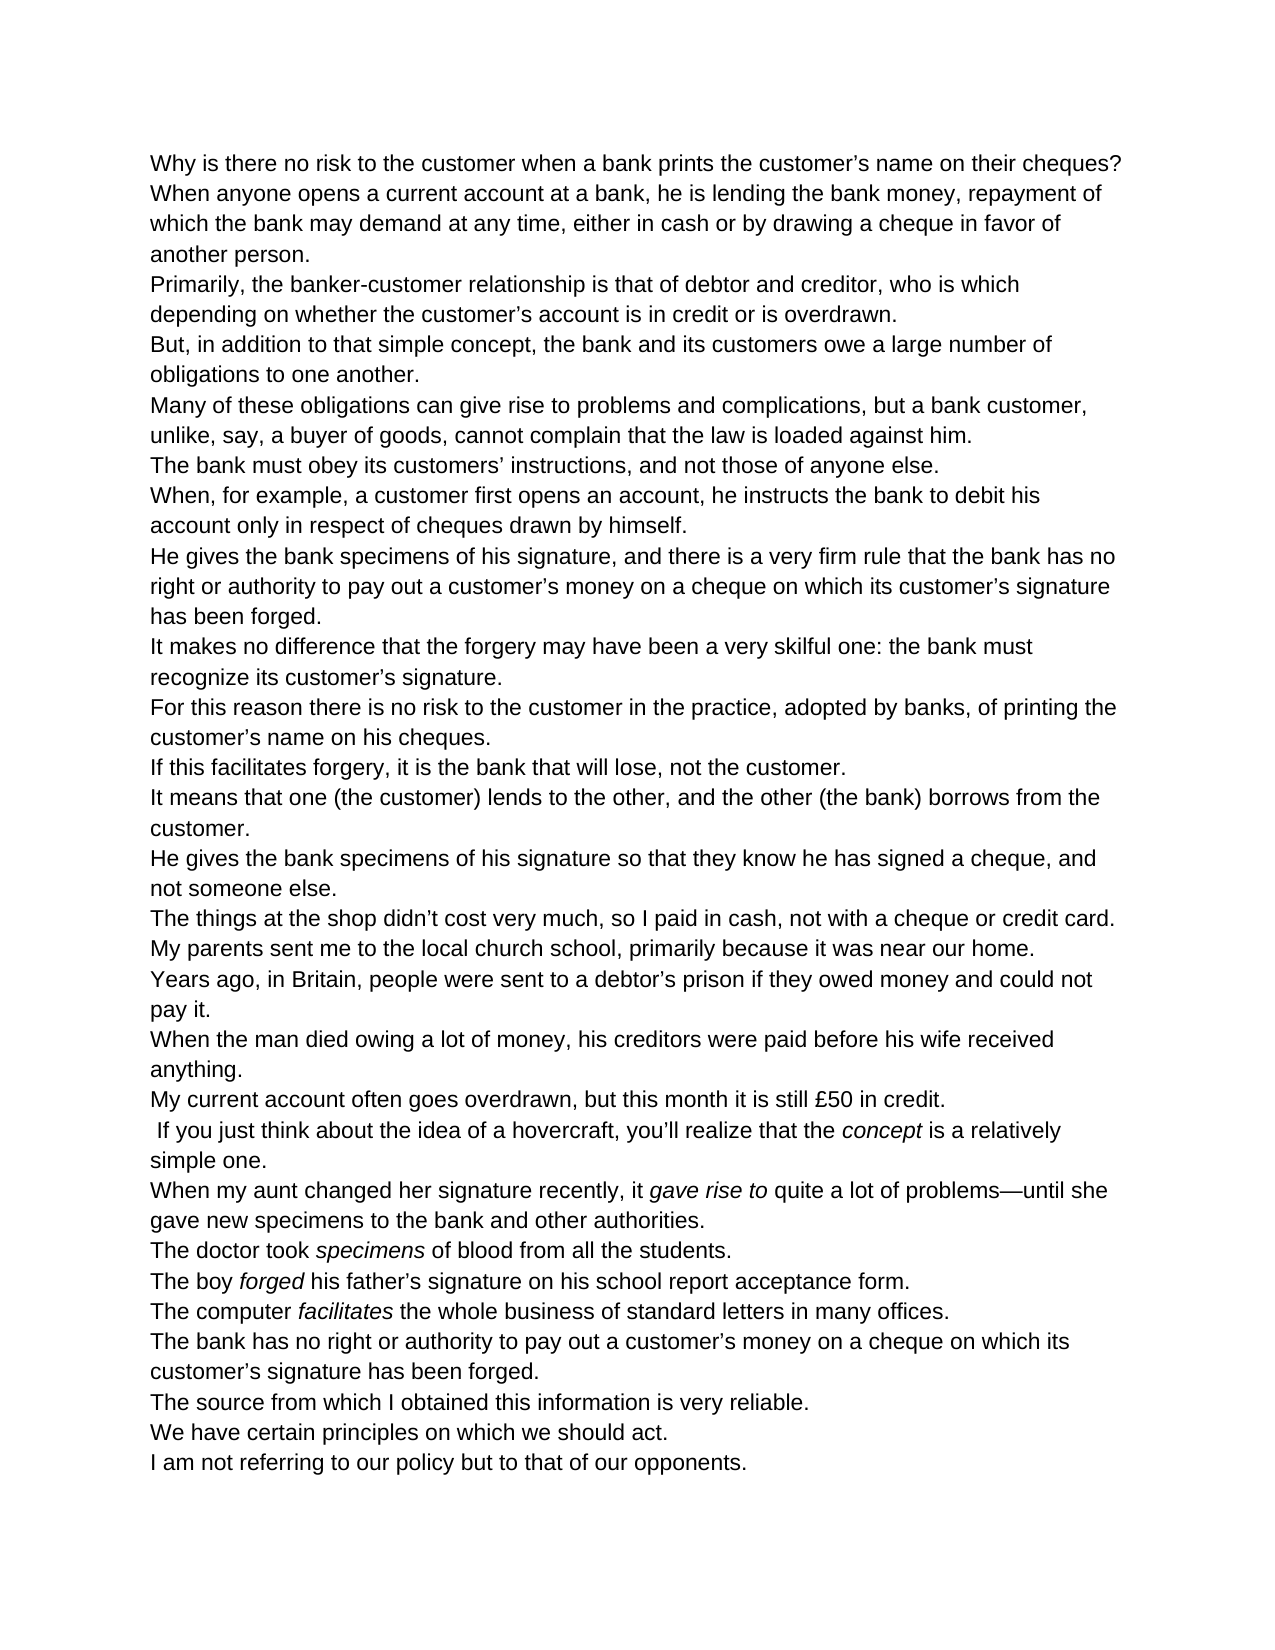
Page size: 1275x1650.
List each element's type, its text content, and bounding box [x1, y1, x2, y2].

text For this reason there is no risk to the customer in the practice, adopted by banks, of printing the customer’s name on his cheques. [150, 694, 1125, 750]
text Why is there no risk to the customer when a bank prints the customer’s name on their cheques? [150, 150, 1125, 176]
text It means that one (the customer) lends to the other, and the other (the bank) borrows from the customer. [150, 784, 1125, 841]
text When, for example, a customer first opens an account, he instructs the bank to debit his account only in respect of cheques drawn by himself. [150, 482, 1125, 539]
text If you just think about the idea of a hovercraft, you’ll realize that the concept is a relatively simple one. [150, 1117, 1125, 1173]
text When the man died owing a lot of money, his creditors were paid before his wife received anything. [150, 1026, 1125, 1083]
text The computer facilitates the whole business of standard letters in many offices. [150, 1298, 1125, 1324]
text The boy forged his father’s signature on his school report acceptance form. [150, 1268, 1125, 1294]
text When anyone opens a current account at a bank, he is lending the bank money, repayment of which the bank may demand at any time, either in cash or by drawing a cheque in favor of another person. [150, 180, 1125, 267]
text Years ago, in Britain, people were sent to a debtor’s prison if they owed money and could not pay it. [150, 966, 1125, 1022]
text He gives the bank specimens of his signature so that they know he has signed a cheque, and not someone else. [150, 845, 1125, 901]
text The source from which I obtained this information is very reliable. [150, 1388, 1125, 1415]
text We have certain principles on which we should act. [150, 1419, 1125, 1445]
text The bank must obey its customers’ instructions, and not those of anyone else. [150, 452, 1125, 478]
text It makes no difference that the forgery may have been a very skilful one: the bank must recognize its customer’s signature. [150, 633, 1125, 690]
text The things at the shop didn’t cost very much, so I paid in cash, not with a cheque or credit card. [150, 905, 1125, 932]
text The bank has no right or authority to pay out a customer’s money on a cheque on which its customer’s signature has been forged. [150, 1328, 1125, 1385]
text My current account often goes overdrawn, but this month it is still £50 in credit. [150, 1086, 1125, 1113]
text My parents sent me to the local church school, primarily because it was near our home. [150, 935, 1125, 962]
text He gives the bank specimens of his signature, and there is a very firm rule that the bank has no right or authority to pay out a customer’s money on a cheque on which its customer’s signature has been forged. [150, 543, 1125, 629]
text The doctor took specimens of blood from all the students. [150, 1237, 1125, 1264]
text When my aunt changed her signature recently, it gave rise to quite a lot of problems—until she gave new specimens to the bank and other authorities. [150, 1177, 1125, 1234]
text If this facilitates forgery, it is the bank that will lose, not the customer. [150, 754, 1125, 781]
text Many of these obligations can give rise to problems and complications, but a bank customer, unlike, say, a buyer of goods, cannot complain that the law is loaded against him. [150, 392, 1125, 448]
text I am not referring to our policy but to that of our opponents. [150, 1449, 1125, 1475]
text Primarily, the banker-customer relationship is that of debtor and creditor, who is which depending on whether the customer’s account is in credit or is overdrawn. [150, 271, 1125, 327]
text But, in addition to that simple concept, the bank and its customers owe a large number of obligations to one another. [150, 331, 1125, 388]
